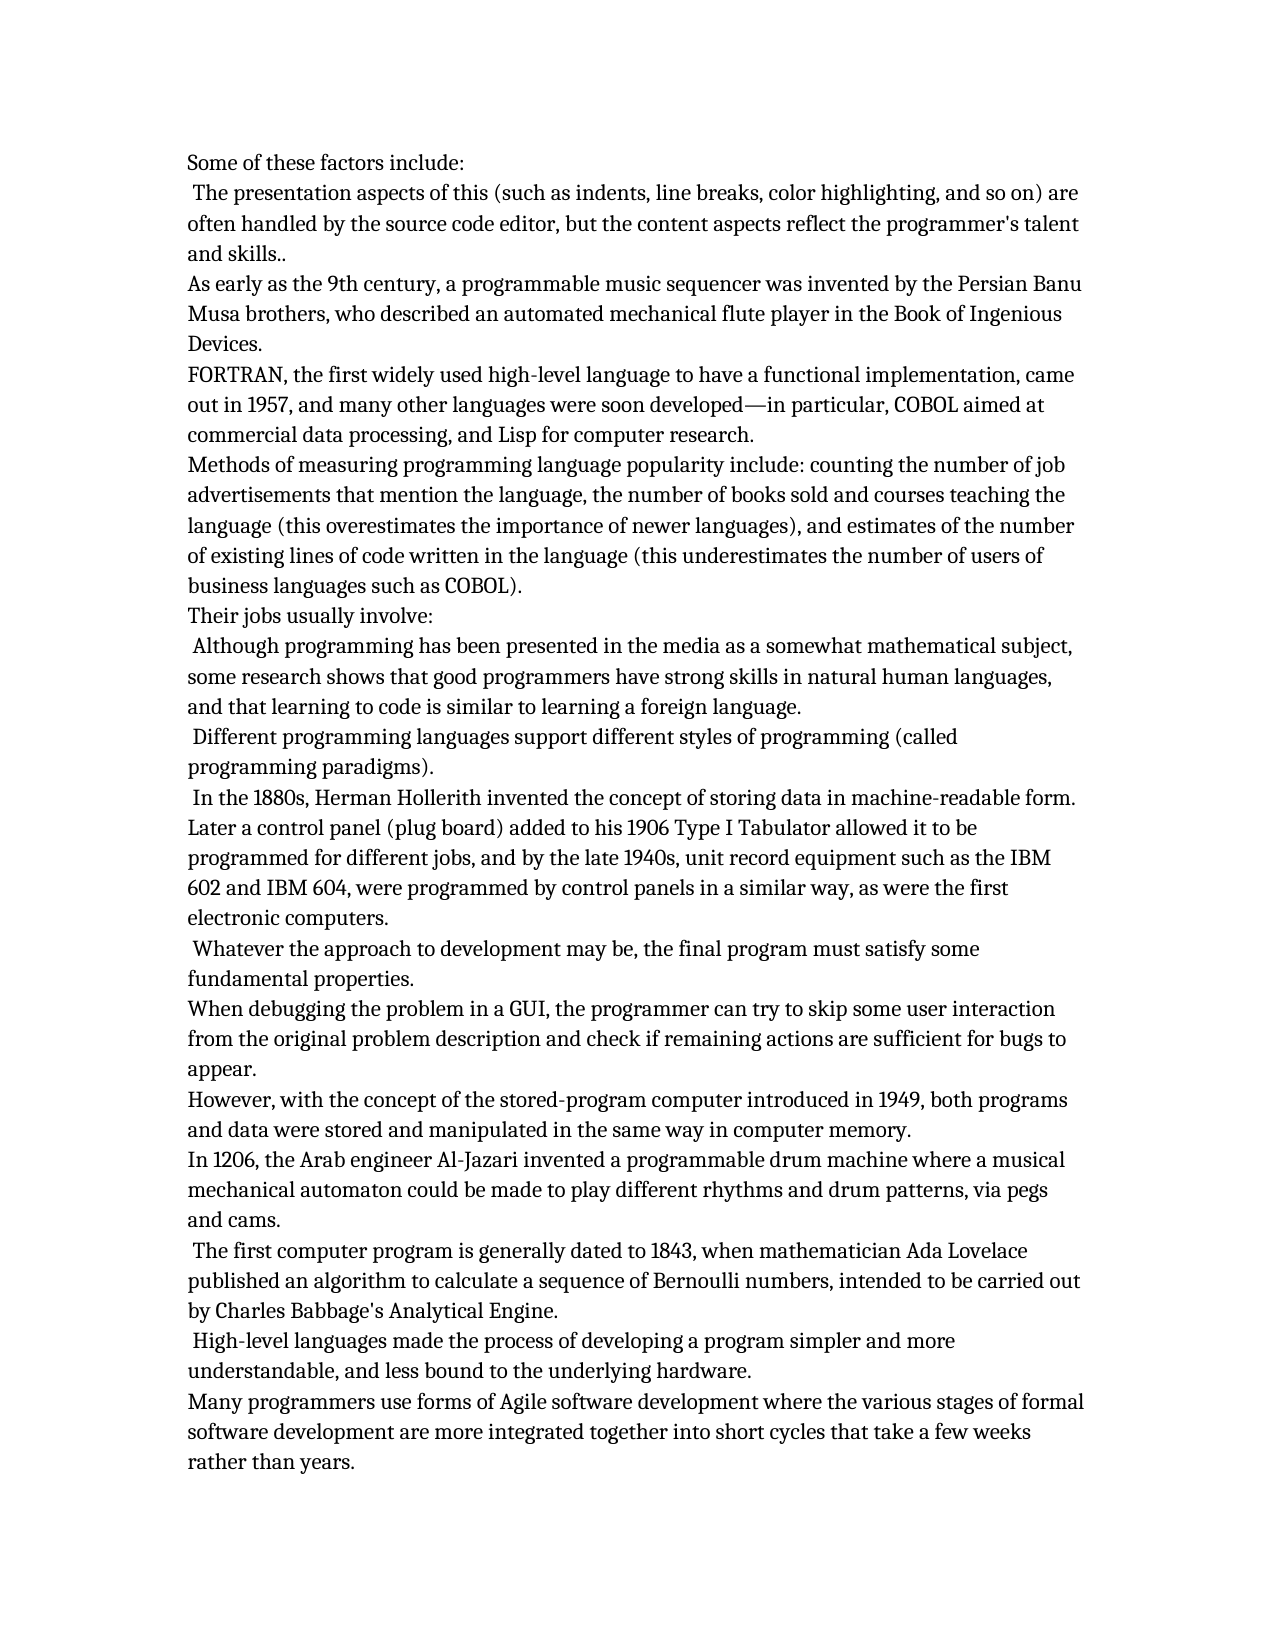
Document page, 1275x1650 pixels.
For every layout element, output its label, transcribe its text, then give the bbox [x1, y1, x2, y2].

text Some of these factors include: The presentation aspects of this (such as indents, line breaks, color highlighting, and so on) are often handled by the source code editor, but the content aspects reflect the programmer's talent and skills.. As early as the 9th century, a programmable music sequencer was invented by the Persian Banu Musa brothers, who described an automated mechanical flute player in the Book of Ingenious Devices. FORTRAN, the first widely used high-level language to have a functional implementation, came out in 1957, and many other languages were soon developed—in particular, COBOL aimed at commercial data processing, and Lisp for computer research. Methods of measuring programming language popularity include: counting the number of job advertisements that mention the language, the number of books sold and courses teaching the language (this overestimates the importance of newer languages), and estimates of the number of existing lines of code written in the language (this underestimates the number of users of business languages such as COBOL). Their jobs usually involve: Although programming has been presented in the media as a somewhat mathematical subject, some research shows that good programmers have strong skills in natural human languages, and that learning to code is similar to learning a foreign language. Different programming languages support different styles of programming (called programming paradigms). In the 1880s, Herman Hollerith invented the concept of storing data in machine-readable form. Later a control panel (plug board) added to his 1906 Type I Tabulator allowed it to be programmed for different jobs, and by the late 1940s, unit record equipment such as the IBM 602 and IBM 604, were programmed by control panels in a similar way, as were the first electronic computers. Whatever the approach to development may be, the final program must satisfy some fundamental properties. When debugging the problem in a GUI, the programmer can try to skip some user interaction from the original problem description and check if remaining actions are sufficient for bugs to appear. However, with the concept of the stored-program computer introduced in 1949, both programs and data were stored and manipulated in the same way in computer memory. In 1206, the Arab engineer Al-Jazari invented a programmable drum machine where a musical mechanical automaton could be made to play different rhythms and drum patterns, via pegs and cams. The first computer program is generally dated to 1843, when mathematician Ada Lovelace published an algorithm to calculate a sequence of Bernoulli numbers, intended to be carried out by Charles Babbage's Analytical Engine. High-level languages made the process of developing a program simpler and more understandable, and less bound to the underlying hardware. Many programmers use forms of Agile software development where the various stages of formal software development are more integrated together into short cycles that take a few weeks rather than years. [187, 150, 1087, 1475]
